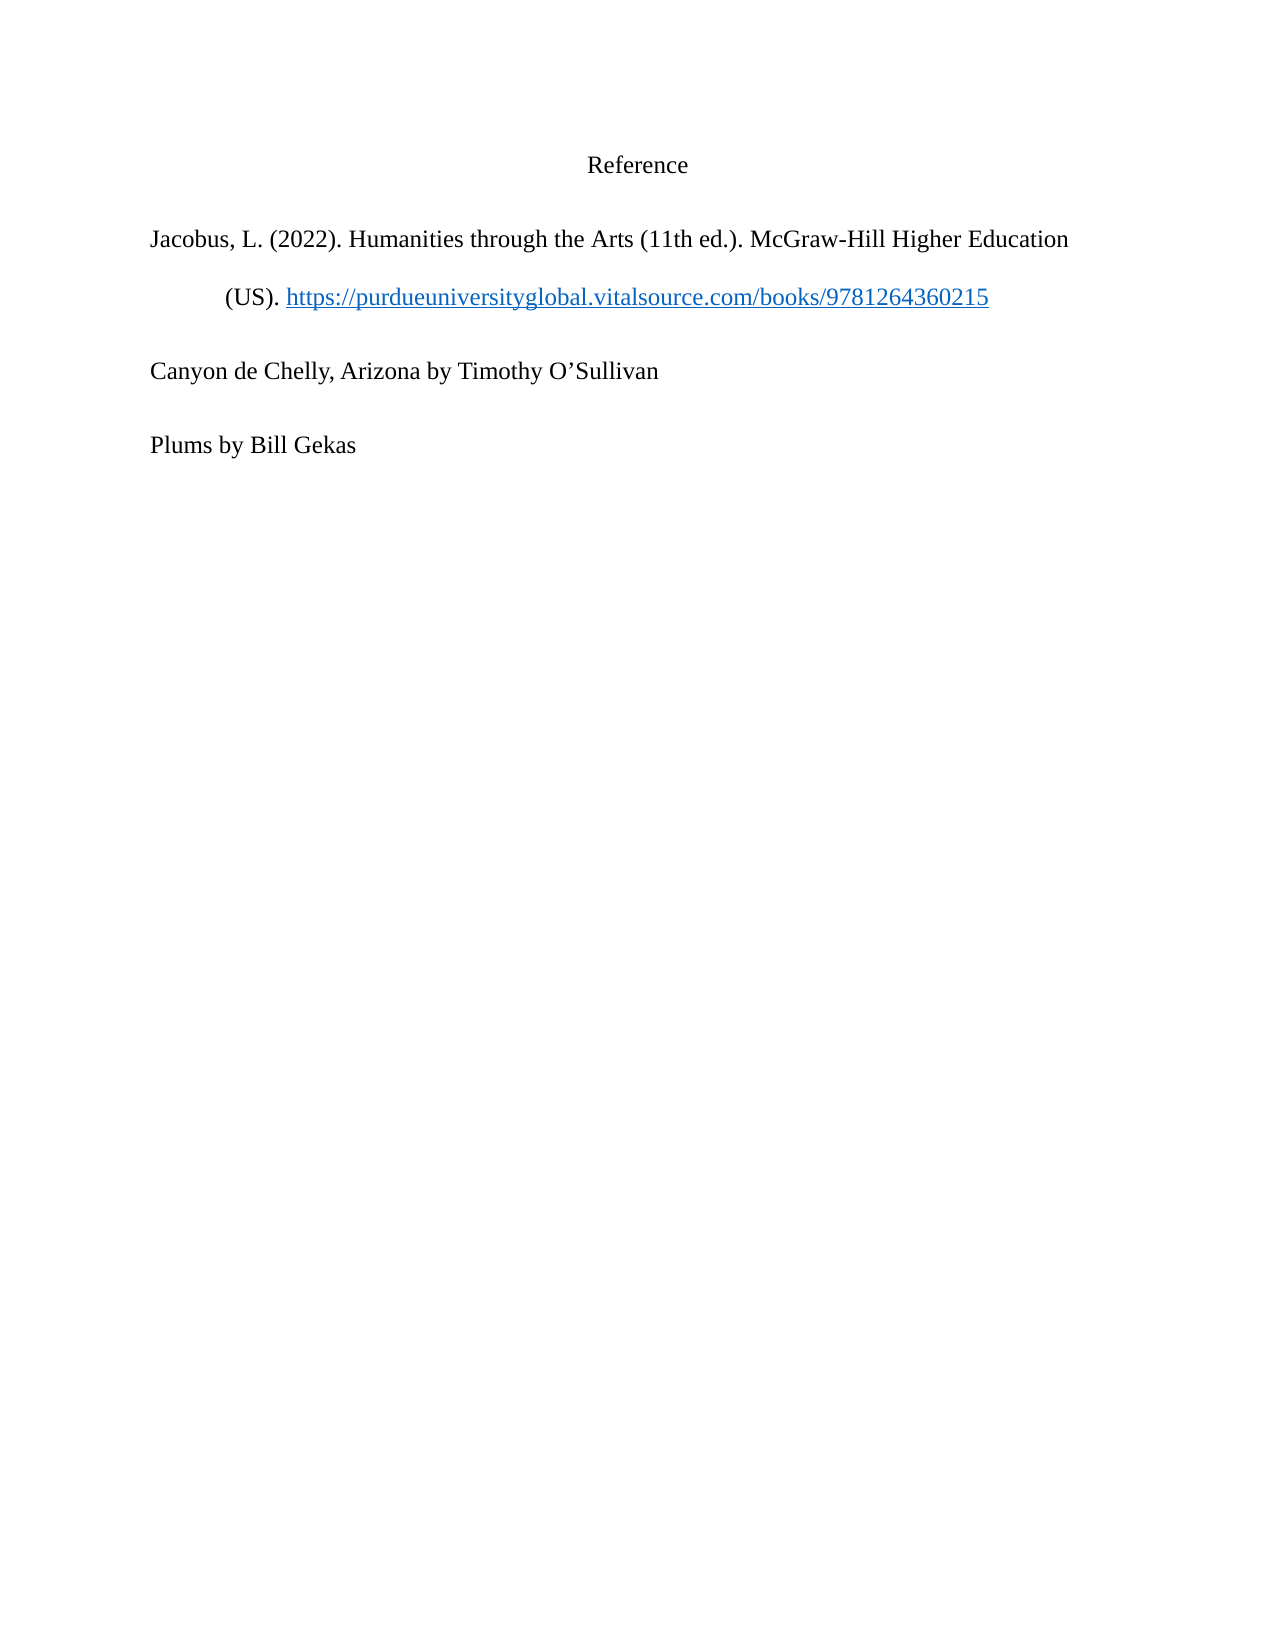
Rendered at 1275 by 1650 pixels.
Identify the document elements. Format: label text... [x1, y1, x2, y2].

text Canyon de Chelly, Arizona by Timothy O’Sullivan [150, 356, 1125, 384]
text Jacobus, L. (2022). Humanities through the Arts (11th ed.). McGraw-Hill Higher Education (US). https://purdueuniversityglobal.vitalsource.com/books/9781264360215 [150, 224, 1125, 310]
text Reference [150, 150, 1125, 179]
text Plums by Bill Gekas [150, 430, 1125, 459]
